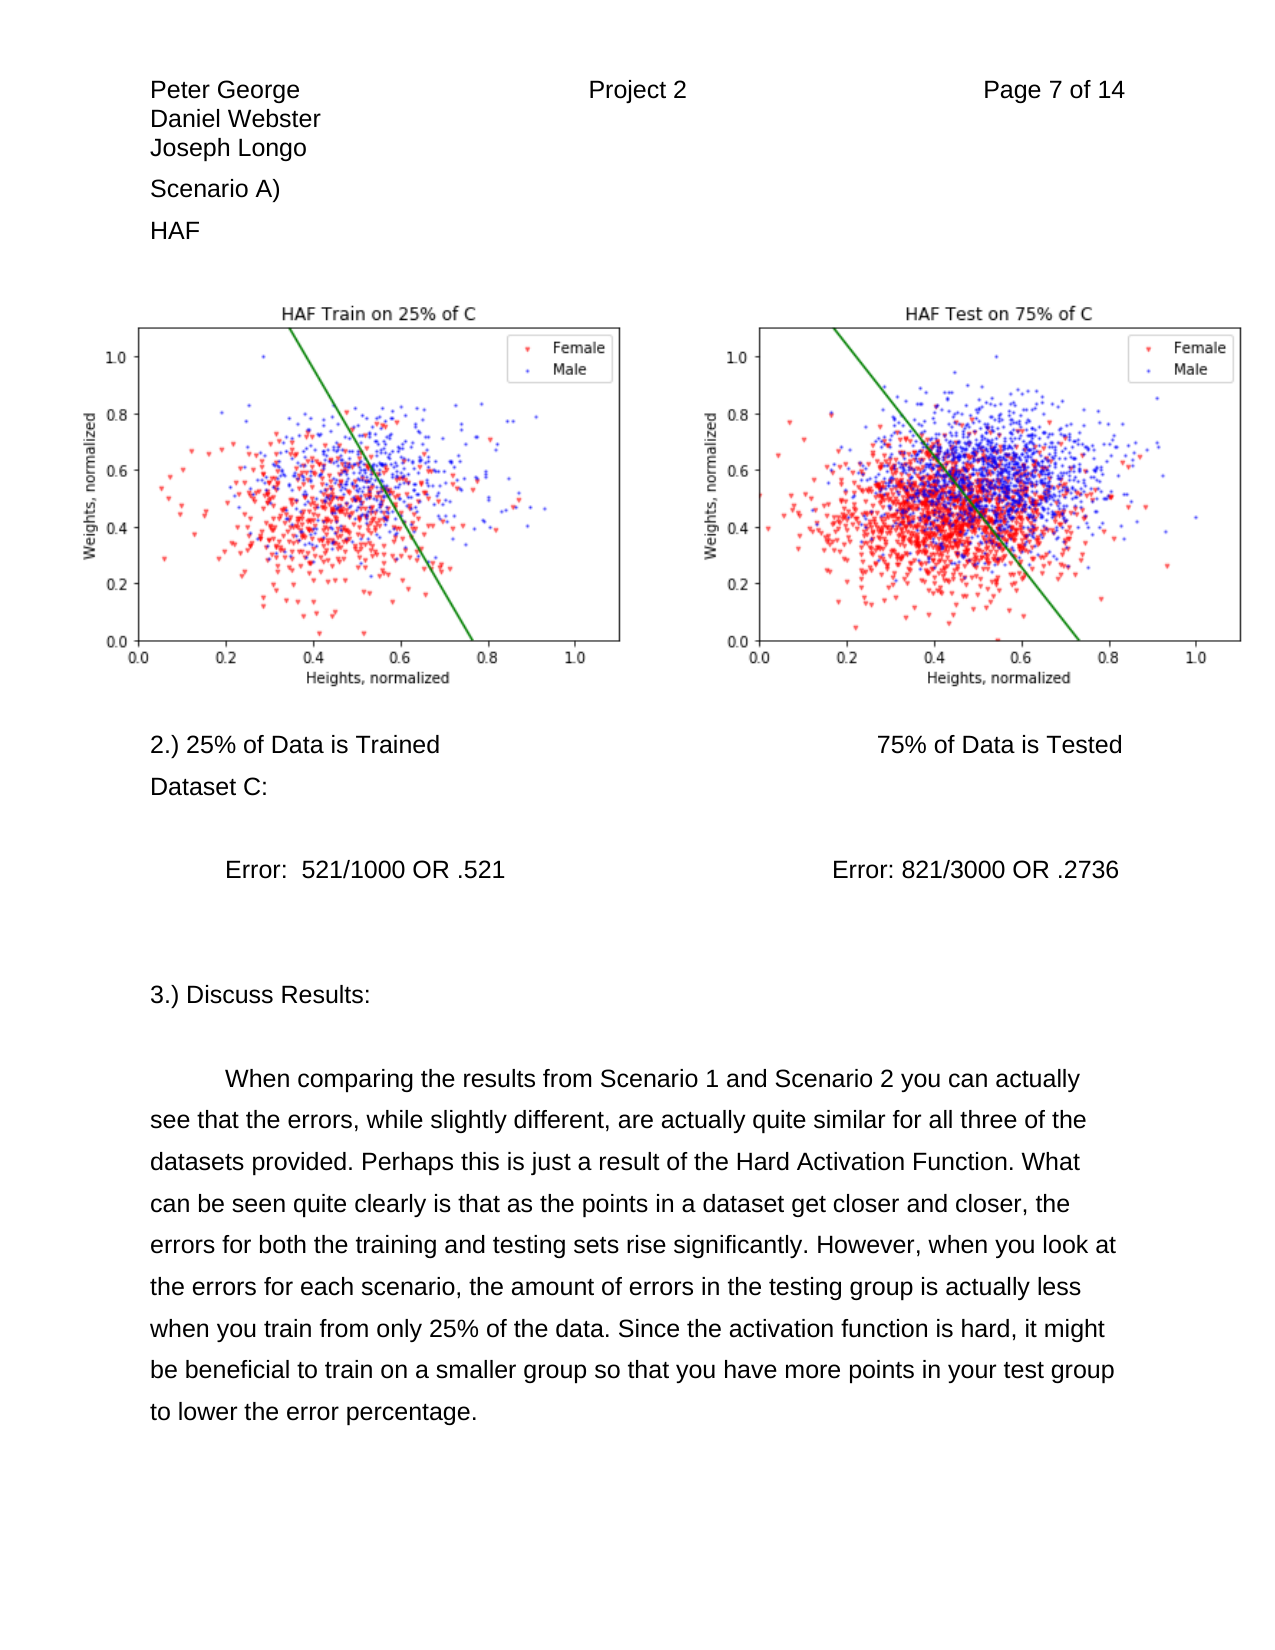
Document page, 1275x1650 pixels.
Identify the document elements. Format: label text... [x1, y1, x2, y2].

text HAF [150, 203, 1125, 244]
text When comparing the results from Scenario 1 and Scenario 2 you can actually see that the errors, while slightly different, are actually quite similar for all three of the datasets provided. Perhaps this is just a result of the Hard Activation Function. What can be seen quite clearly is that as the points in a dataset get closer and closer, the errors for both the training and testing sets rise significantly. However, when you look at the errors for each scenario, the amount of errors in the testing group is actually less when you train from only 25% of the data. Since the activation function is hard, it might be beneficial to train on a smaller group so that you have more points in your test group to lower the error percentage. [150, 1051, 1125, 1426]
picture [75, 296, 628, 695]
text Dataset C: [150, 759, 1125, 801]
text Error: 521/1000 OR .521 Error: 821/3000 OR .2736 [150, 842, 1125, 884]
picture [696, 296, 1250, 695]
text Scenario A) [150, 161, 1125, 203]
text 3.) Discuss Results: [150, 967, 1125, 1009]
